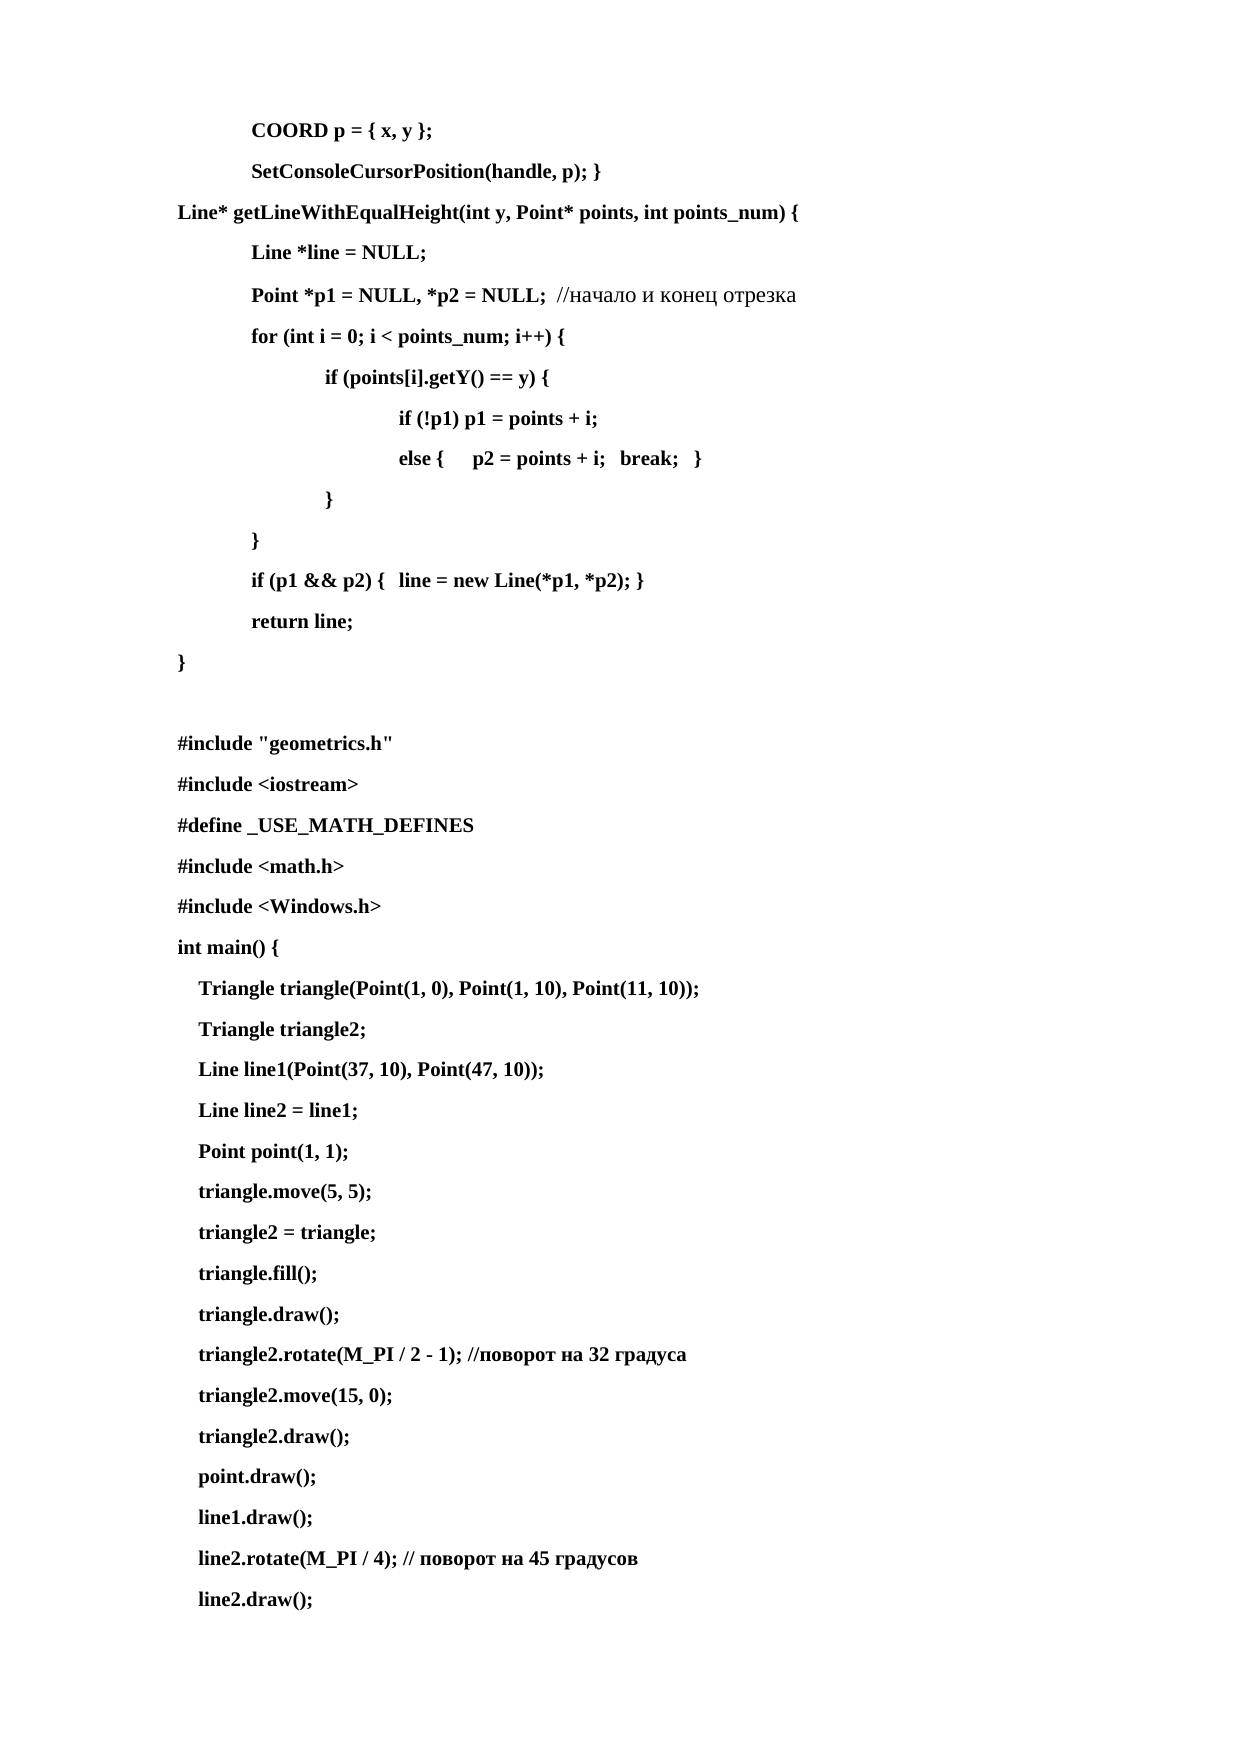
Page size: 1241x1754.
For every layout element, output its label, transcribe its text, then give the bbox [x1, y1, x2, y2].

text } [177, 528, 1152, 552]
text Point *p1 = NULL, *p2 = NULL; //начало и конец отрезка [177, 281, 1152, 307]
text int main() { [177, 935, 1152, 959]
text if (p1 && p2) { line = new Line(*p1, *p2); } [177, 568, 1152, 592]
text triangle.fill(); [177, 1261, 1152, 1285]
text else { p2 = points + i; break; } [177, 446, 1152, 470]
text triangle2.move(15, 0); [177, 1383, 1152, 1407]
text Line *line = NULL; [177, 240, 1152, 264]
text point.draw(); [177, 1464, 1152, 1488]
text #include "geometrics.h" [177, 731, 1152, 755]
text triangle2.rotate(M_PI / 2 - 1); //поворот на 32 градуса [177, 1342, 1152, 1366]
text Line* getLineWithEqualHeight(int y, Point* points, int points_num) { [177, 199, 1152, 224]
text return line; [177, 609, 1152, 633]
text Line line1(Point(37, 10), Point(47, 10)); [177, 1057, 1152, 1081]
text for (int i = 0; i < points_num; i++) { [177, 324, 1152, 348]
text line1.draw(); [177, 1505, 1152, 1529]
text line2.rotate(M_PI / 4); // поворот на 45 градусов [177, 1546, 1152, 1570]
text COORD p = { x, y }; [177, 118, 1152, 142]
text Triangle triangle2; [177, 1016, 1152, 1041]
text triangle2.draw(); [177, 1424, 1152, 1448]
text triangle.draw(); [177, 1302, 1152, 1326]
text #include <Windows.h> [177, 894, 1152, 918]
text #include <iostream> [177, 772, 1152, 796]
text if (points[i].getY() == y) { [177, 365, 1152, 389]
text SetConsoleCursorPosition(handle, p); } [177, 159, 1152, 183]
text line2.draw(); [177, 1587, 1152, 1611]
text } [177, 487, 1152, 511]
text #define _USE_MATH_DEFINES [177, 813, 1152, 837]
text triangle2 = triangle; [177, 1220, 1152, 1244]
text triangle.move(5, 5); [177, 1179, 1152, 1203]
text } [177, 650, 1152, 674]
text Line line2 = line1; [177, 1098, 1152, 1122]
text #include <math.h> [177, 853, 1152, 878]
text Triangle triangle(Point(1, 0), Point(1, 10), Point(11, 10)); [177, 976, 1152, 1000]
text if (!p1) p1 = points + i; [177, 406, 1152, 429]
text Point point(1, 1); [177, 1139, 1152, 1163]
